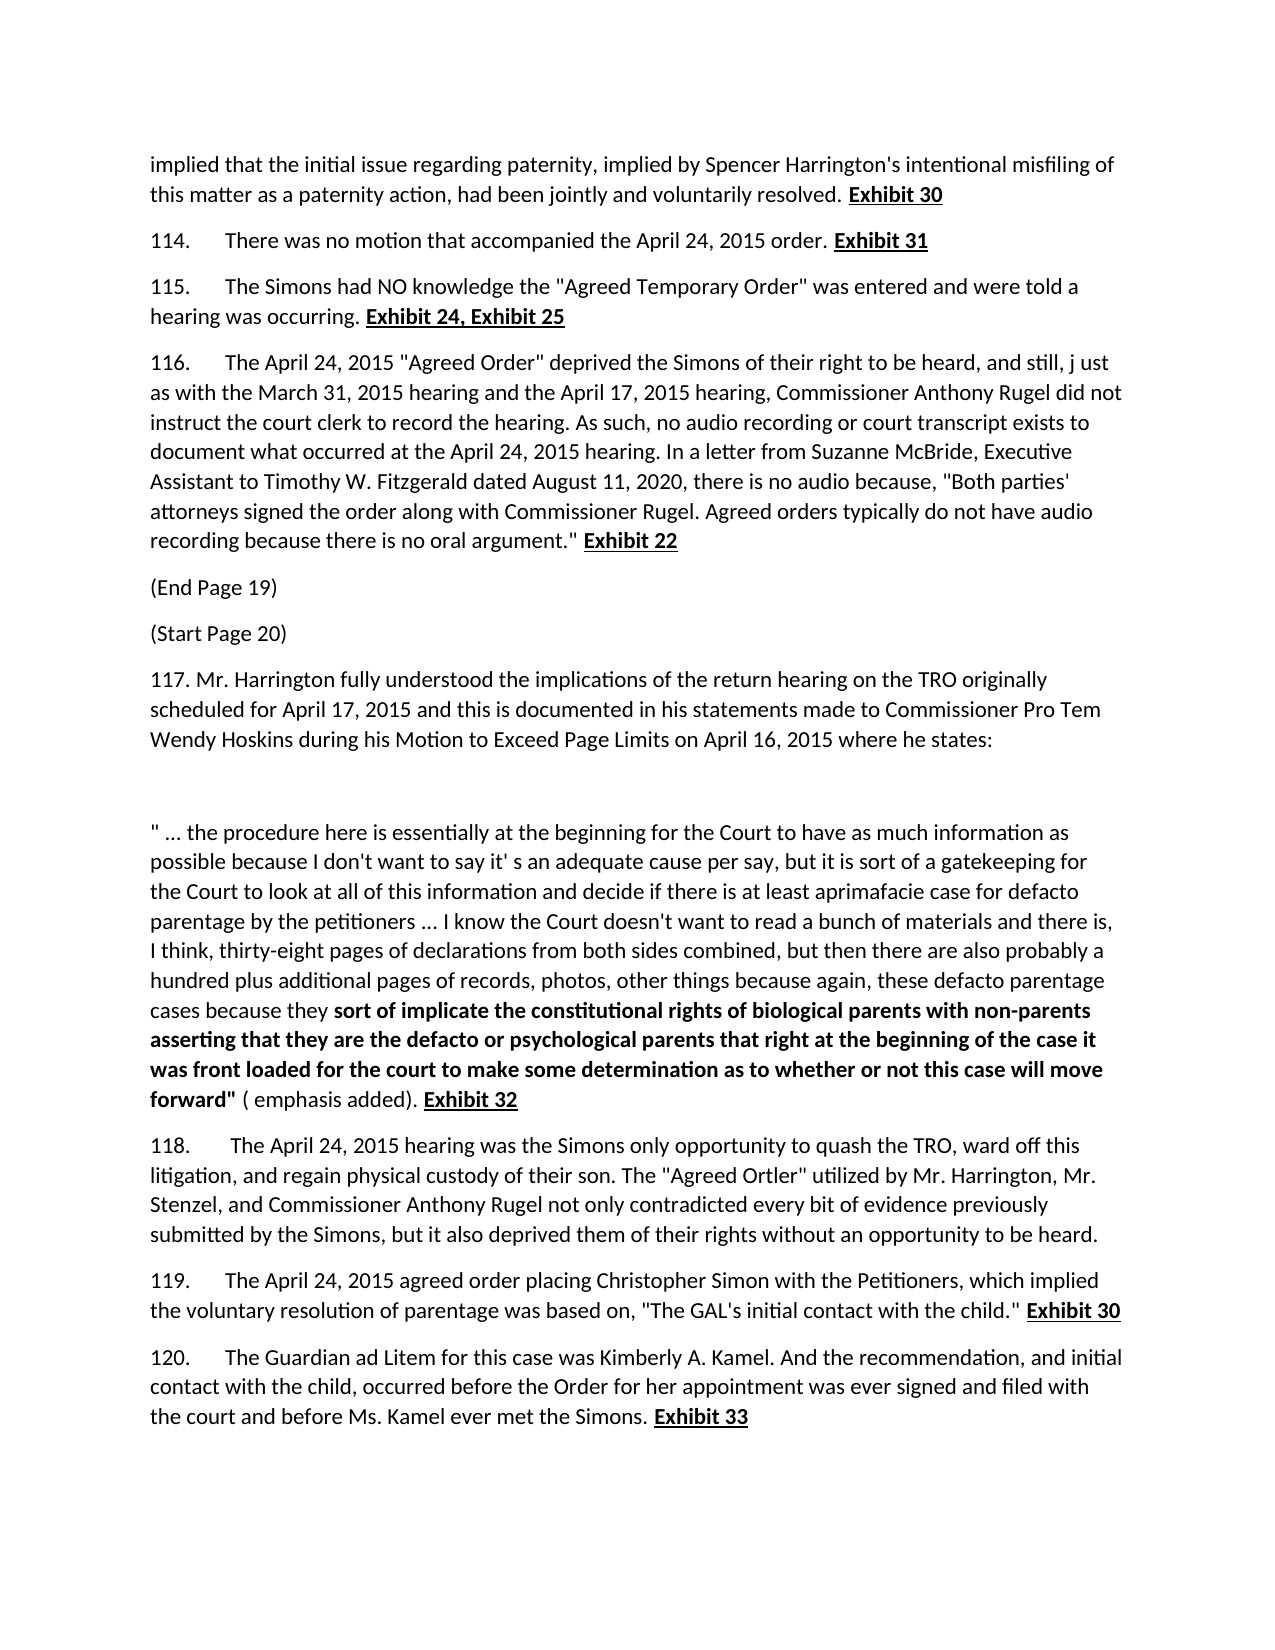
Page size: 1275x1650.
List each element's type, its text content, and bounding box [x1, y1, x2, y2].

text 118. The April 24, 2015 hearing was the Simons only opportunity to quash the TRO, ward off this litigation, and regain physical custody of their son. The "Agreed Ortler" utilized by Mr. Harrington, Mr. Stenzel, and Commissioner Anthony Rugel not only contradicted every bit of evidence previously submitted by the Simons, but it also deprived them of their rights without an opportunity to be heard. [150, 1131, 1125, 1248]
text 116. The April 24, 2015 "Agreed Order" deprived the Simons of their right to be heard, and still, j ust as with the March 31, 2015 hearing and the April 17, 2015 hearing, Commissioner Anthony Rugel did not instruct the court clerk to record the hearing. As such, no audio recording or court transcript exists to document what occurred at the April 24, 2015 hearing. In a letter from Suzanne McBride, Executive Assistant to Timothy W. Fitzgerald dated August 11, 2020, there is no audio because, "Both parties' attorneys signed the order along with Commissioner Rugel. Agreed orders typically do not have audio recording because there is no oral argument." Exhibit 22 [150, 348, 1125, 554]
text (End Page 19) [150, 573, 1125, 601]
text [150, 150, 1125, 208]
text 117. Mr. Harrington fully understood the implications of the return hearing on the TRO originally scheduled for April 17, 2015 and this is documented in his statements made to Commissioner Pro Tem Wendy Hoskins during his Motion to Exceed Page Limits on April 16, 2015 where he states: [150, 666, 1125, 753]
text 119. The April 24, 2015 agreed order placing Christopher Simon with the Petitioners, which implied the voluntary resolution of parentage was based on, "The GAL's initial contact with the child." Exhibit 30 [150, 1267, 1125, 1324]
text 115. The Simons had NO knowledge the "Agreed Temporary Order" was entered and were told a hearing was occurring. Exhibit 24, Exhibit 25 [150, 272, 1125, 330]
text (Start Page 20) [150, 619, 1125, 647]
text " ... the procedure here is essentially at the beginning for the Court to have as much information as possible because I don't want to say it' s an adequate cause per say, but it is sort of a gatekeeping for the Court to look at all of this information and decide if there is at least aprimafacie case for defacto parentage by the petitioners ... I know the Court doesn't want to read a bunch of materials and there is, I think, thirty-eight pages of declarations from both sides combined, but then there are also probably a hundred plus additional pages of records, photos, other things because again, these defacto parentage cases because they sort of implicate the constitutional rights of biological parents with non-parents asserting that they are the defacto or psychological parents that right at the beginning of the case it was front loaded for the court to make some determination as to whether or not this case will move forward" ( emphasis added). Exhibit 32 [150, 818, 1125, 1113]
text 120. The Guardian ad Litem for this case was Kimberly A. Kamel. And the recommendation, and initial contact with the child, occurred before the Order for her appointment was ever signed and filed with the court and before Ms. Kamel ever met the Simons. Exhibit 33 [150, 1343, 1125, 1430]
text 114. There was no motion that accompanied the April 24, 2015 order. Exhibit 31 [150, 226, 1125, 254]
